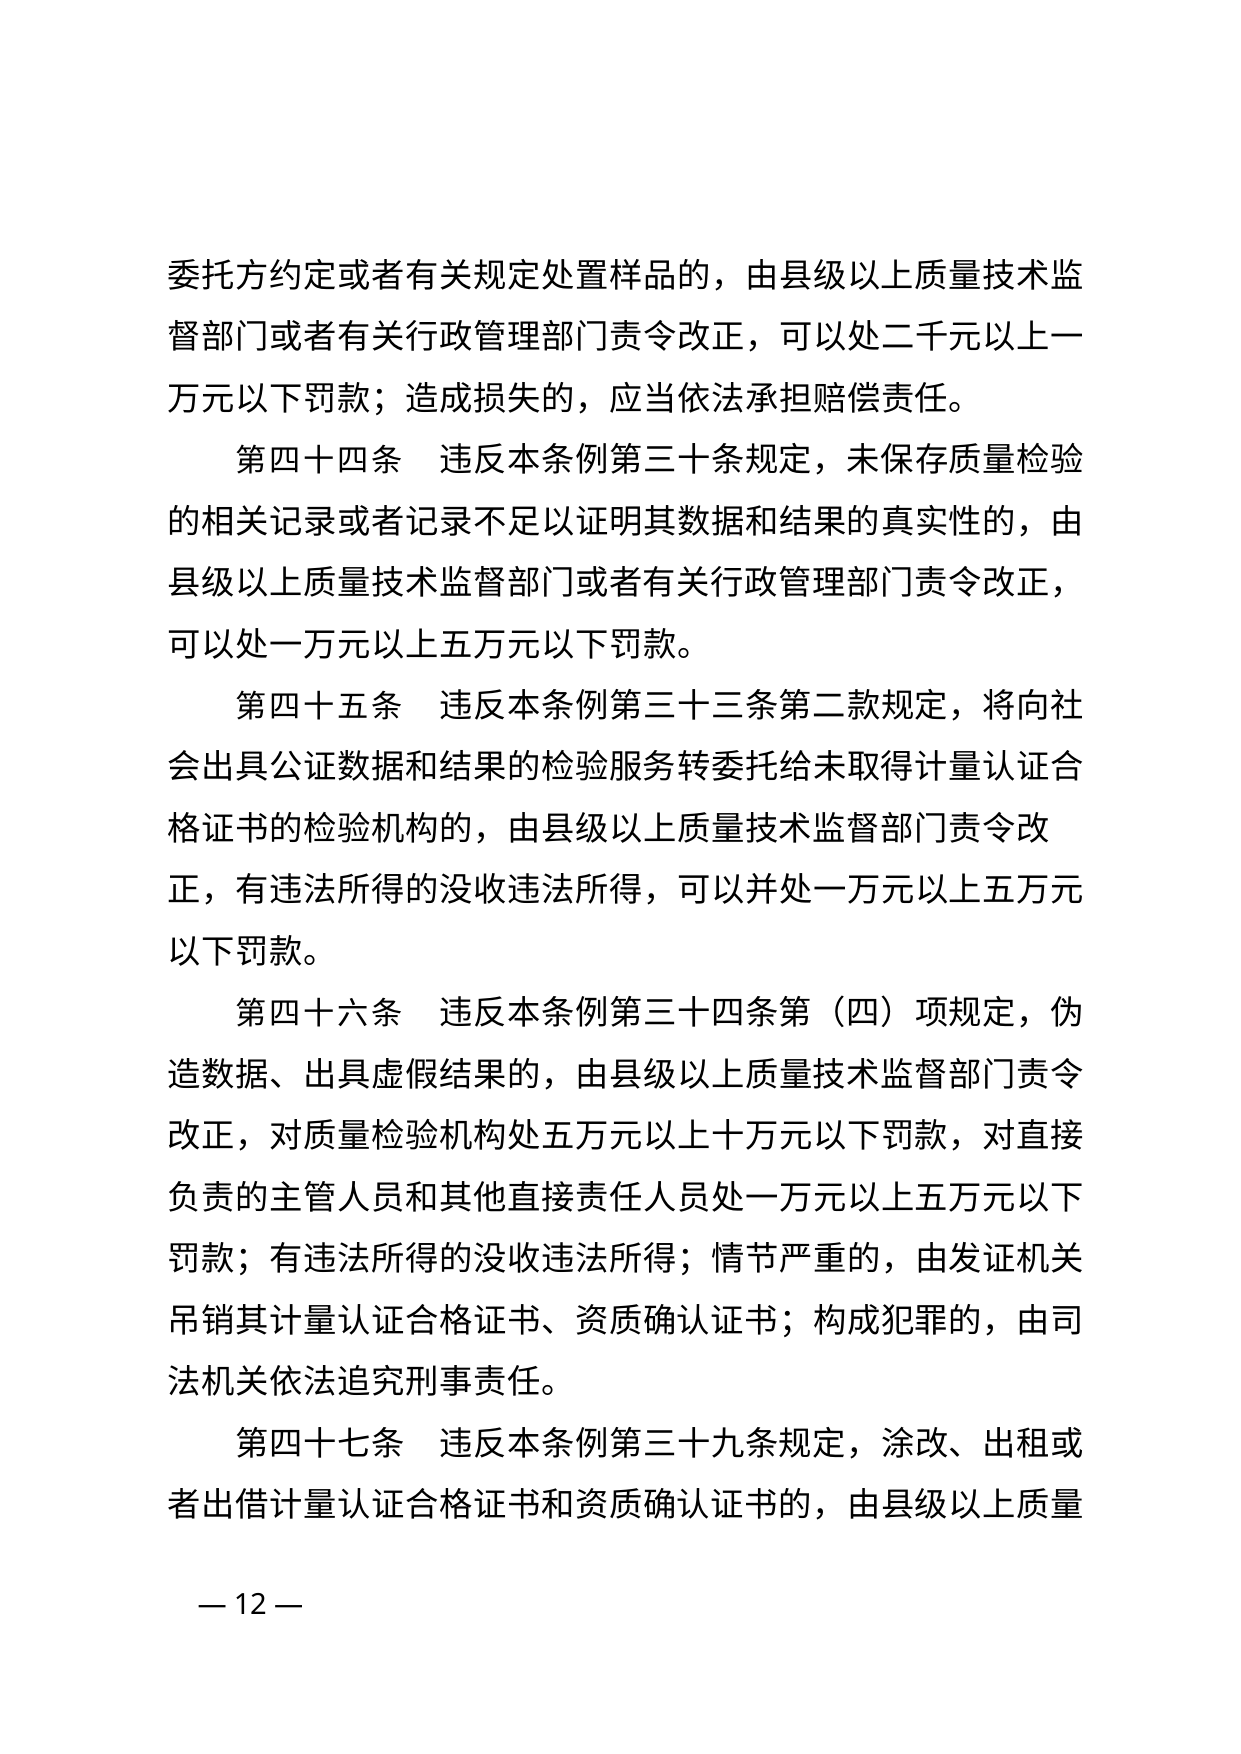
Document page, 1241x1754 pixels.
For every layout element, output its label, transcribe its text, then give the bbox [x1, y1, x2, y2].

text 第四十五条 违反本条例第三十三条第二款规定，将向社会出具公证数据和结果的检验服务转委托给未取得计量认证合格证书的检验机构的，由县级以上质量技术监督部门责令改正，有违法所得的没收违法所得，可以并处一万元以上五万元以下罚款。 [168, 672, 1084, 979]
text 第四十四条 违反本条例第三十条规定，未保存质量检验的相关记录或者记录不足以证明其数据和结果的真实性的，由县级以上质量技术监督部门或者有关行政管理部门责令改正，可以处一万元以上五万元以下罚款。 [168, 426, 1084, 672]
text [168, 1410, 1084, 1533]
text 第四十六条 违反本条例第三十四条第（四）项规定，伪造数据、出具虚假结果的，由县级以上质量技术监督部门责令改正，对质量检验机构处五万元以上十万元以下罚款，对直接负责的主管人员和其他直接责任人员处一万元以上五万元以下罚款；有违法所得的没收违法所得；情节严重的，由发证机关吊销其计量认证合格证书、资质确认证书；构成犯罪的，由司法机关依法追究刑事责任。 [168, 979, 1084, 1410]
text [168, 242, 1084, 426]
